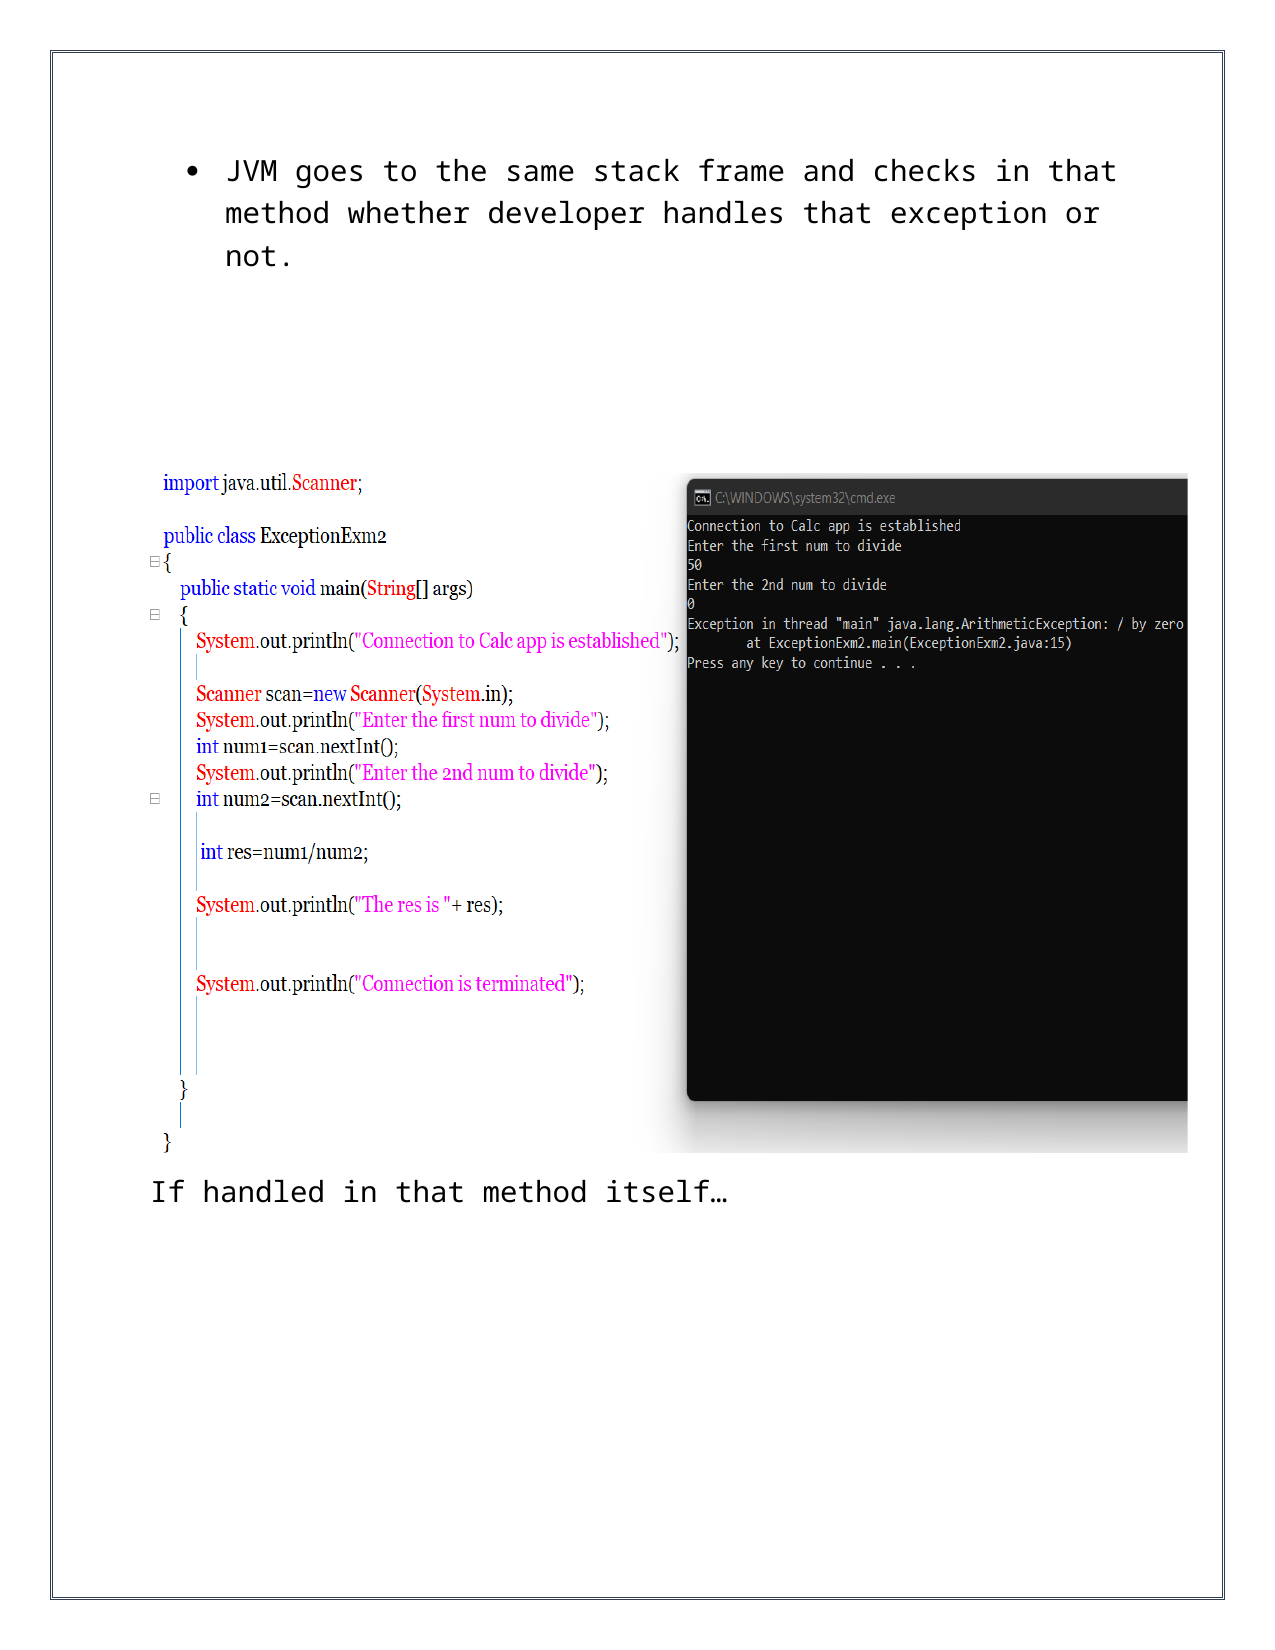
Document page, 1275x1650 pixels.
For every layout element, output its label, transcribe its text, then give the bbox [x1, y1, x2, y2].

list JVM goes to the same stack frame and checks in that method whether developer handles that exception or not. [187, 150, 1125, 275]
text If handled in that method itself… [150, 1171, 1125, 1211]
picture [150, 473, 1188, 1153]
